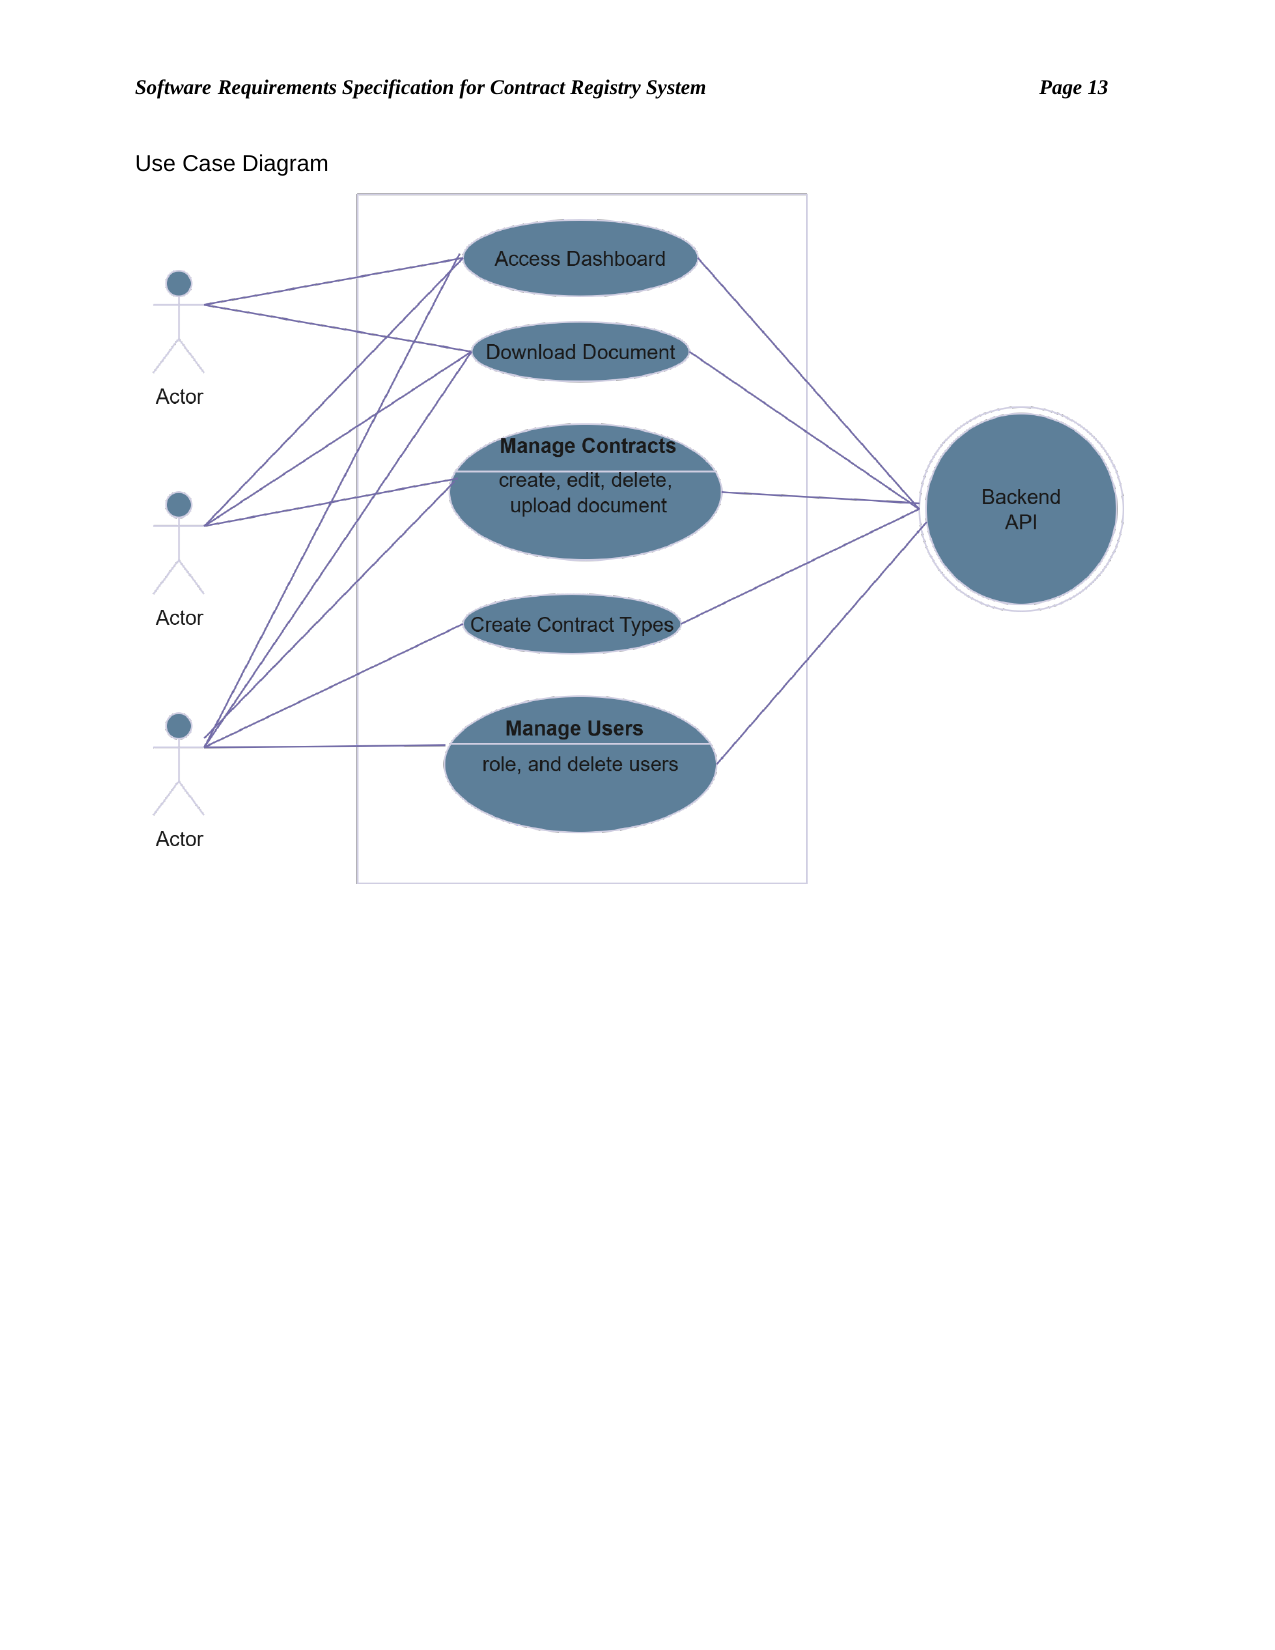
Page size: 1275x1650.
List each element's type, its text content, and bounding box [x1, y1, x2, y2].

text Use Case Diagram [135, 150, 1140, 176]
picture [135, 176, 1140, 901]
